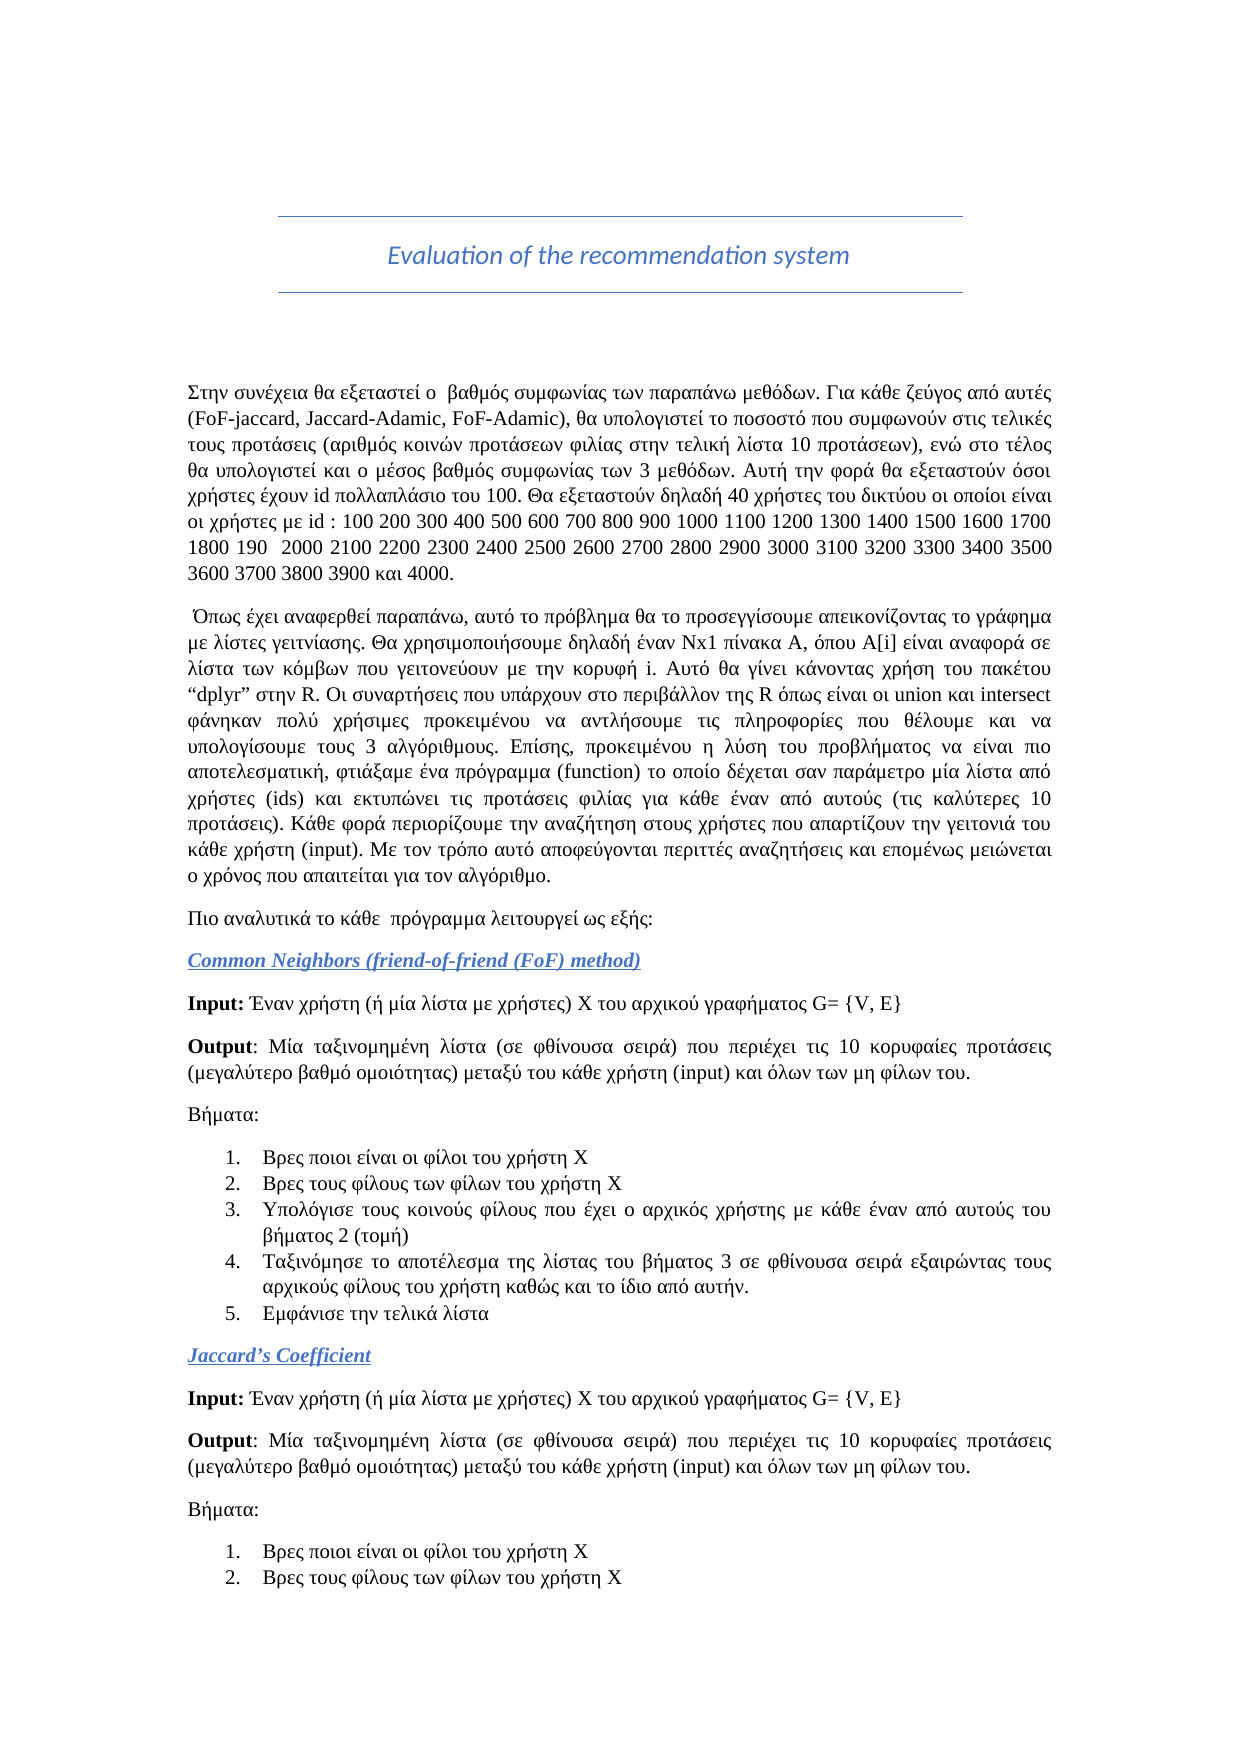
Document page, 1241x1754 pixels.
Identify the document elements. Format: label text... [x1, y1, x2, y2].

text Output: Μία ταξινομημένη λίστα (σε φθίνουσα σειρά) που περιέχει τις 10 κορυφαίες προτάσεις (μεγαλύτερο βαθμό ομοιότητας) μεταξύ του κάθε χρήστη (input) και όλων των μη φίλων του. [187, 1428, 1053, 1478]
list Βρες ποιοι είναι οι φίλοι του χρήστη X [225, 1539, 1053, 1563]
text Evaluation of the recommendation system [277, 217, 963, 293]
text Output: Μία ταξινομημένη λίστα (σε φθίνουσα σειρά) που περιέχει τις 10 κορυφαίες προτάσεις (μεγαλύτερο βαθμό ομοιότητας) μεταξύ του κάθε χρήστη (input) και όλων των μη φίλων του. [187, 1034, 1053, 1084]
text Πιο αναλυτικά το κάθε πρόγραμμα λειτουργεί ως εξής: [187, 906, 1053, 930]
list Υπολόγισε τους κοινούς φίλους που έχει ο αρχικός χρήστης με κάθε έναν από αυτούς του βήματος 2 (τομή) [225, 1197, 1053, 1247]
list Βρες ποιοι είναι οι φίλοι του χρήστη X [225, 1145, 1053, 1169]
text Input: Έναν χρήστη (ή μία λίστα με χρήστες) X του αρχικού γραφήματος G= {V, E} [187, 1386, 1053, 1410]
list Βρες τους φίλους των φίλων του χρήστη X [225, 1171, 1053, 1195]
text Βήματα: [187, 1497, 1053, 1521]
text Στην συνέχεια θα εξεταστεί ο βαθμός συμφωνίας των παραπάνω μεθόδων. Για κάθε ζεύγος από αυτές (FoF-jaccard, Jaccard-Adamic, FoF-Adamic), θα υπολογιστεί το ποσοστό που συμφωνούν στις τελικές τους προτάσεις (αριθμός κοινών προτάσεων φιλίας στην τελική λίστα 10 προτάσεων), ενώ στο τέλος θα υπολογιστεί και ο μέσος βαθμός συμφωνίας των 3 μεθόδων. Αυτή την φορά θα εξεταστούν όσοι χρήστες έχουν id πολλαπλάσιο του 100. Θα εξεταστούν δηλαδή 40 χρήστες του δικτύου οι οποίοι είναι οι χρήστες με id : 100 200 300 400 500 600 700 800 900 1000 1100 1200 1300 1400 1500 1600 1700 1800 190 2000 2100 2200 2300 2400 2500 2600 2700 2800 2900 3000 3100 3200 3300 3400 3500 3600 3700 3800 3900 και 4000. [187, 380, 1053, 585]
list Βρες τους φίλους των φίλων του χρήστη X [225, 1565, 1053, 1589]
list Εμφάνισε την τελικά λίστα [225, 1300, 1053, 1324]
text Jaccard’s Coefficient [187, 1343, 1053, 1367]
text Common Neighbors (friend-of-friend (FoF) method) [187, 948, 1053, 972]
text Βήματα: [187, 1102, 1053, 1126]
list Ταξινόμησε το αποτέλεσμα της λίστας του βήματος 3 σε φθίνουσα σειρά εξαιρώντας τους αρχικούς φίλους του χρήστη καθώς και το ίδιο από αυτήν. [225, 1248, 1053, 1298]
text Όπως έχει αναφερθεί παραπάνω, αυτό το πρόβλημα θα το προσεγγίσουμε απεικονίζοντας το γράφημα με λίστες γειτνίασης. Θα χρησιμοποιήσουμε δηλαδή έναν Νx1 πίνακα Α, όπου Α[i] είναι αναφορά σε λίστα των κόμβων που γειτονεύουν με την κορυφή i. Αυτό θα γίνει κάνοντας χρήση του πακέτου “dplyr” στην R. Οι συναρτήσεις που υπάρχουν στο περιβάλλον της R όπως είναι οι union και intersect φάνηκαν πολύ χρήσιμες προκειμένου να αντλήσουμε τις πληροφορίες που θέλουμε και να υπολογίσουμε τους 3 αλγόριθμους. Επίσης, προκειμένου η λύση του προβλήματος να είναι πιο αποτελεσματική, φτιάξαμε ένα πρόγραμμα (function) το οποίο δέχεται σαν παράμετρο μία λίστα από χρήστες (ids) και εκτυπώνει τις προτάσεις φιλίας για κάθε έναν από αυτούς (τις καλύτερες 10 προτάσεις). Κάθε φορά περιορίζουμε την αναζήτηση στους χρήστες που απαρτίζουν την γειτονιά του κάθε χρήστη (input). Με τον τρόπο αυτό αποφεύγονται περιττές αναζητήσεις και επομένως μειώνεται ο χρόνος που απαιτείται για τον αλγόριθμο. [187, 604, 1053, 887]
text Input: Έναν χρήστη (ή μία λίστα με χρήστες) X του αρχικού γραφήματος G= {V, E} [187, 991, 1053, 1015]
